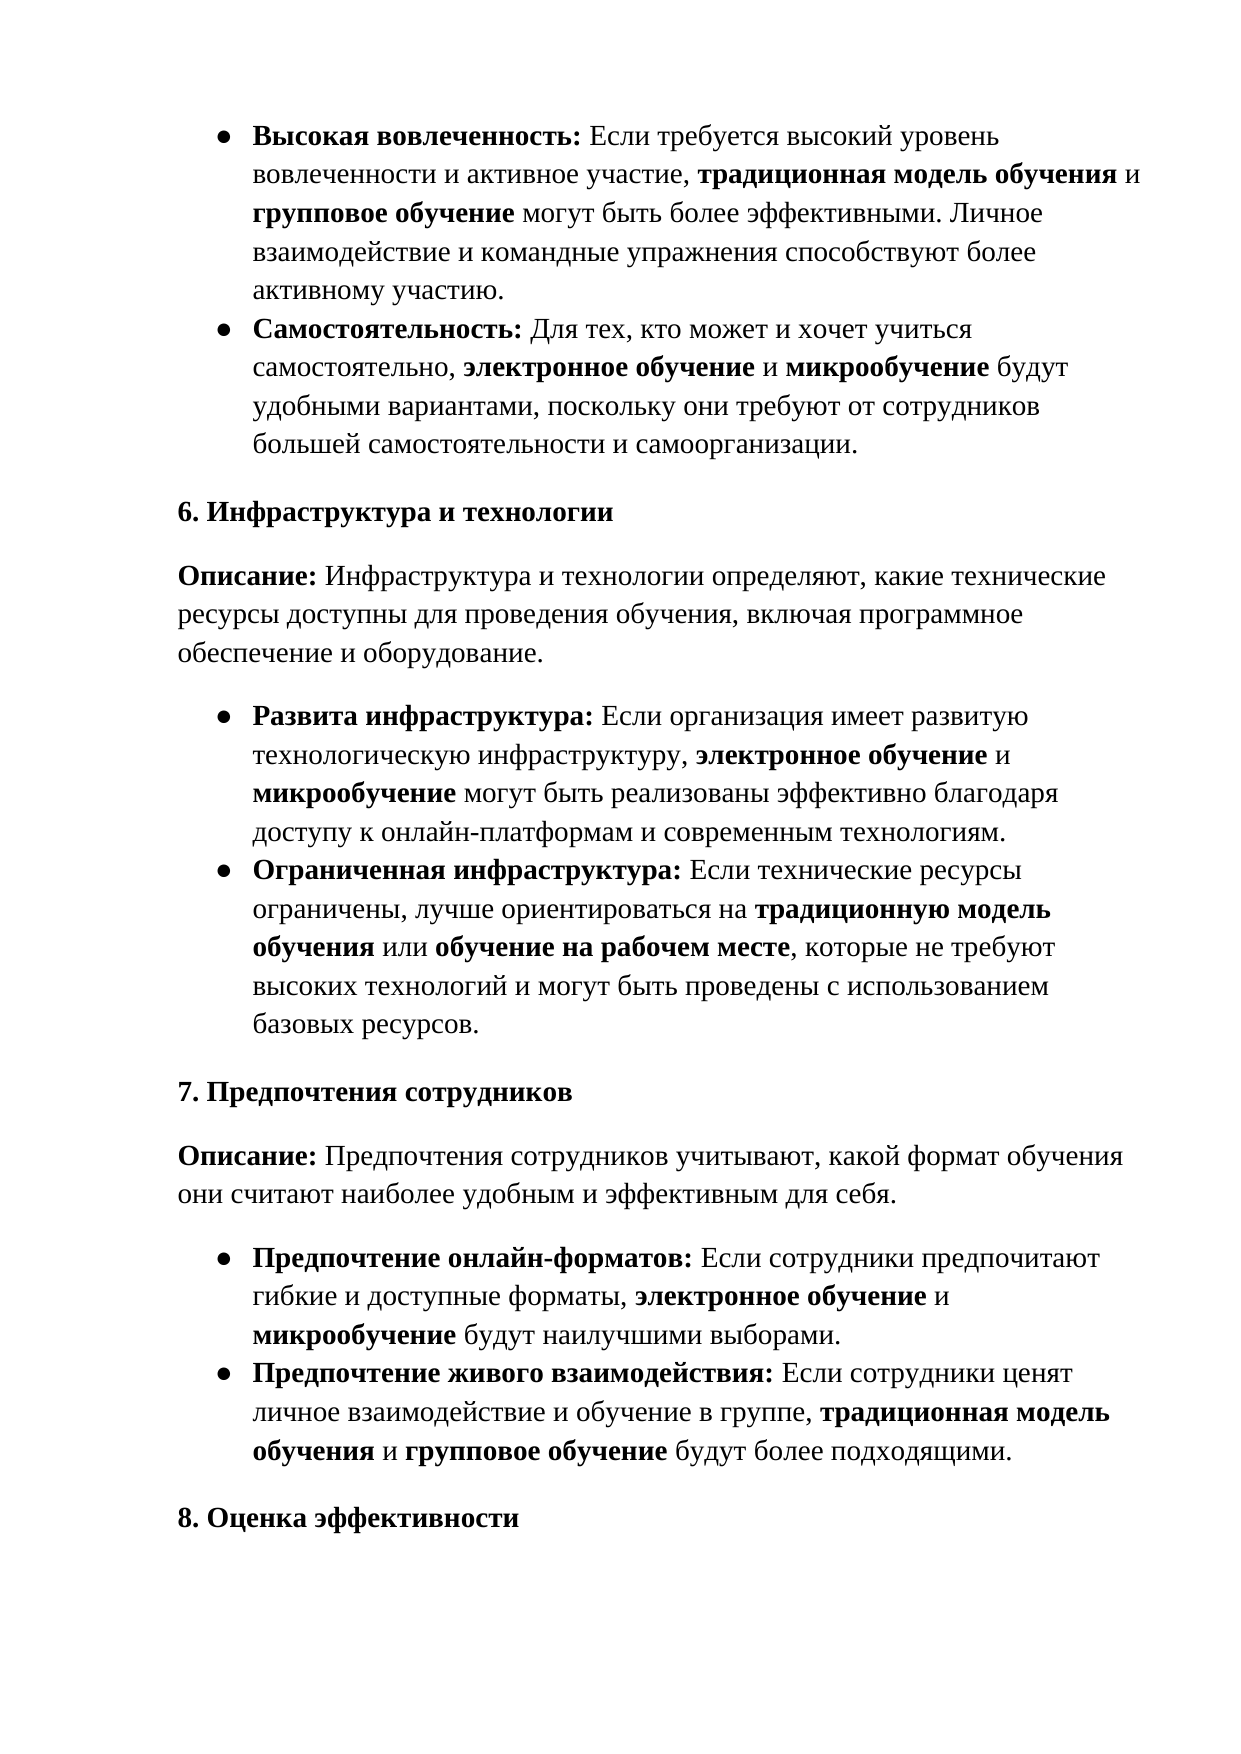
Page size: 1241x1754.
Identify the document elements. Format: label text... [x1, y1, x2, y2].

list Ограниченная инфраструктура: Если технические ресурсы ограничены, лучше ориентироваться на традиционную модель обучения или обучение на рабочем месте, которые не требуют высоких технологий и могут быть проведены с использованием базовых ресурсов. [215, 852, 1152, 1040]
list Высокая вовлеченность: Если требуется высокий уровень вовлеченности и активное участие, традиционная модель обучения и групповое обучение могут быть более эффективными. Личное взаимодействие и командные упражнения способствуют более активному участию. [215, 118, 1152, 306]
text Описание: Предпочтения сотрудников учитывают, какой формат обучения они считают наиболее удобным и эффективным для себя. [177, 1138, 1152, 1210]
list Предпочтение живого взаимодействия: Если сотрудники ценят личное взаимодействие и обучение в группе, традиционная модель обучения и групповое обучение будут более подходящими. [215, 1356, 1152, 1466]
list Предпочтение онлайн-форматов: Если сотрудники предпочитают гибкие и доступные форматы, электронное обучение и микрообучение будут наилучшими выборами. [215, 1240, 1152, 1351]
text Описание: Инфраструктура и технологии определяют, какие технические ресурсы доступны для проведения обучения, включая программное обеспечение и оборудование. [177, 558, 1152, 668]
subtitle 8. Оценка эффективности [177, 1500, 1152, 1534]
list Развита инфраструктура: Если организация имеет развитую технологическую инфраструктуру, электронное обучение и микрообучение могут быть реализованы эффективно благодаря доступу к онлайн-платформам и современным технологиям. [215, 698, 1152, 847]
list Самостоятельность: Для тех, кто может и хочет учиться самостоятельно, электронное обучение и микрообучение будут удобными вариантами, поскольку они требуют от сотрудников большей самостоятельности и самоорганизации. [215, 311, 1152, 460]
subtitle 7. Предпочтения сотрудников [177, 1074, 1152, 1108]
subtitle 6. Инфраструктура и технологии [177, 494, 1152, 528]
